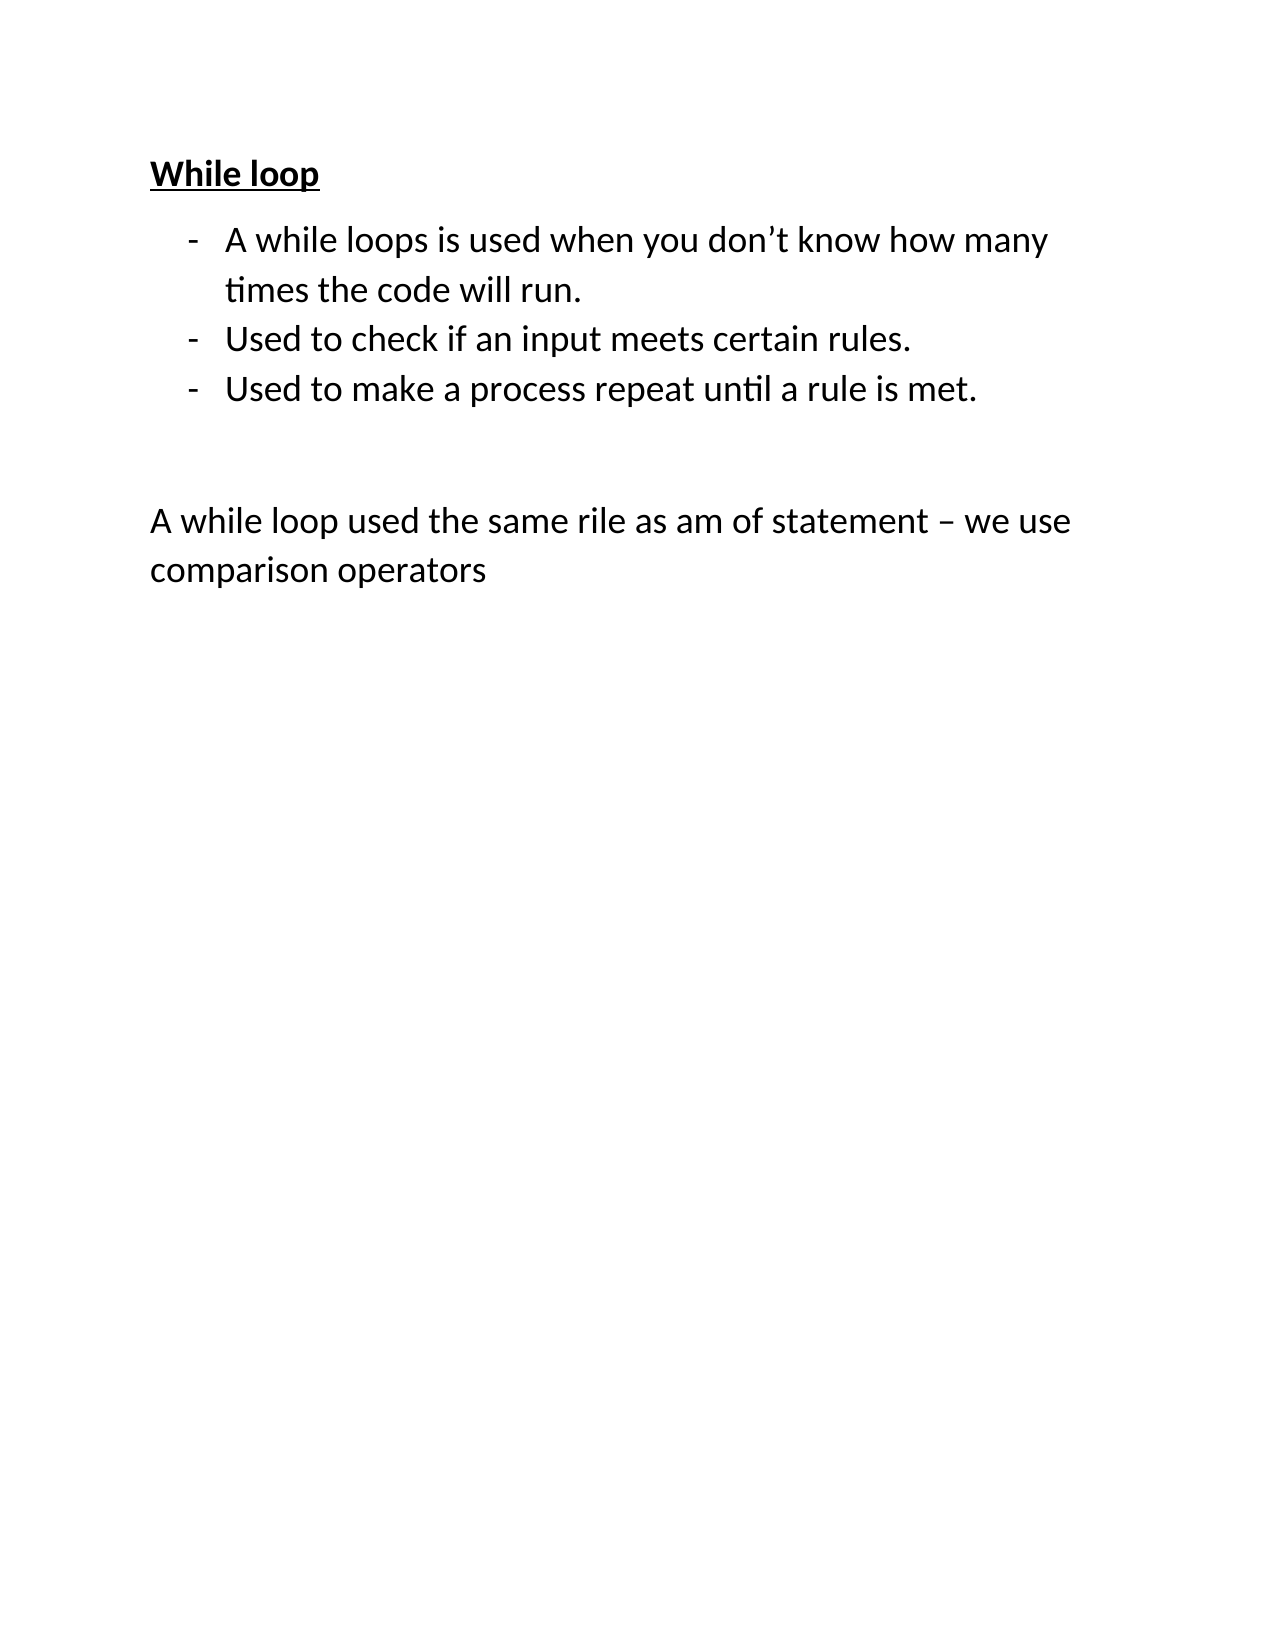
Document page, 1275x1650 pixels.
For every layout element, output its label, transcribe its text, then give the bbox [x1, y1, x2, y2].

list Used to make a process repeat until a rule is met. [187, 364, 1125, 410]
list A while loops is used when you don’t know how many times the code will run. [187, 216, 1125, 311]
list Used to check if an input meets certain rules. [187, 315, 1125, 361]
text A while loop used the same rile as am of statement – we use comparison operators [150, 497, 1125, 592]
text While loop [150, 150, 1125, 196]
